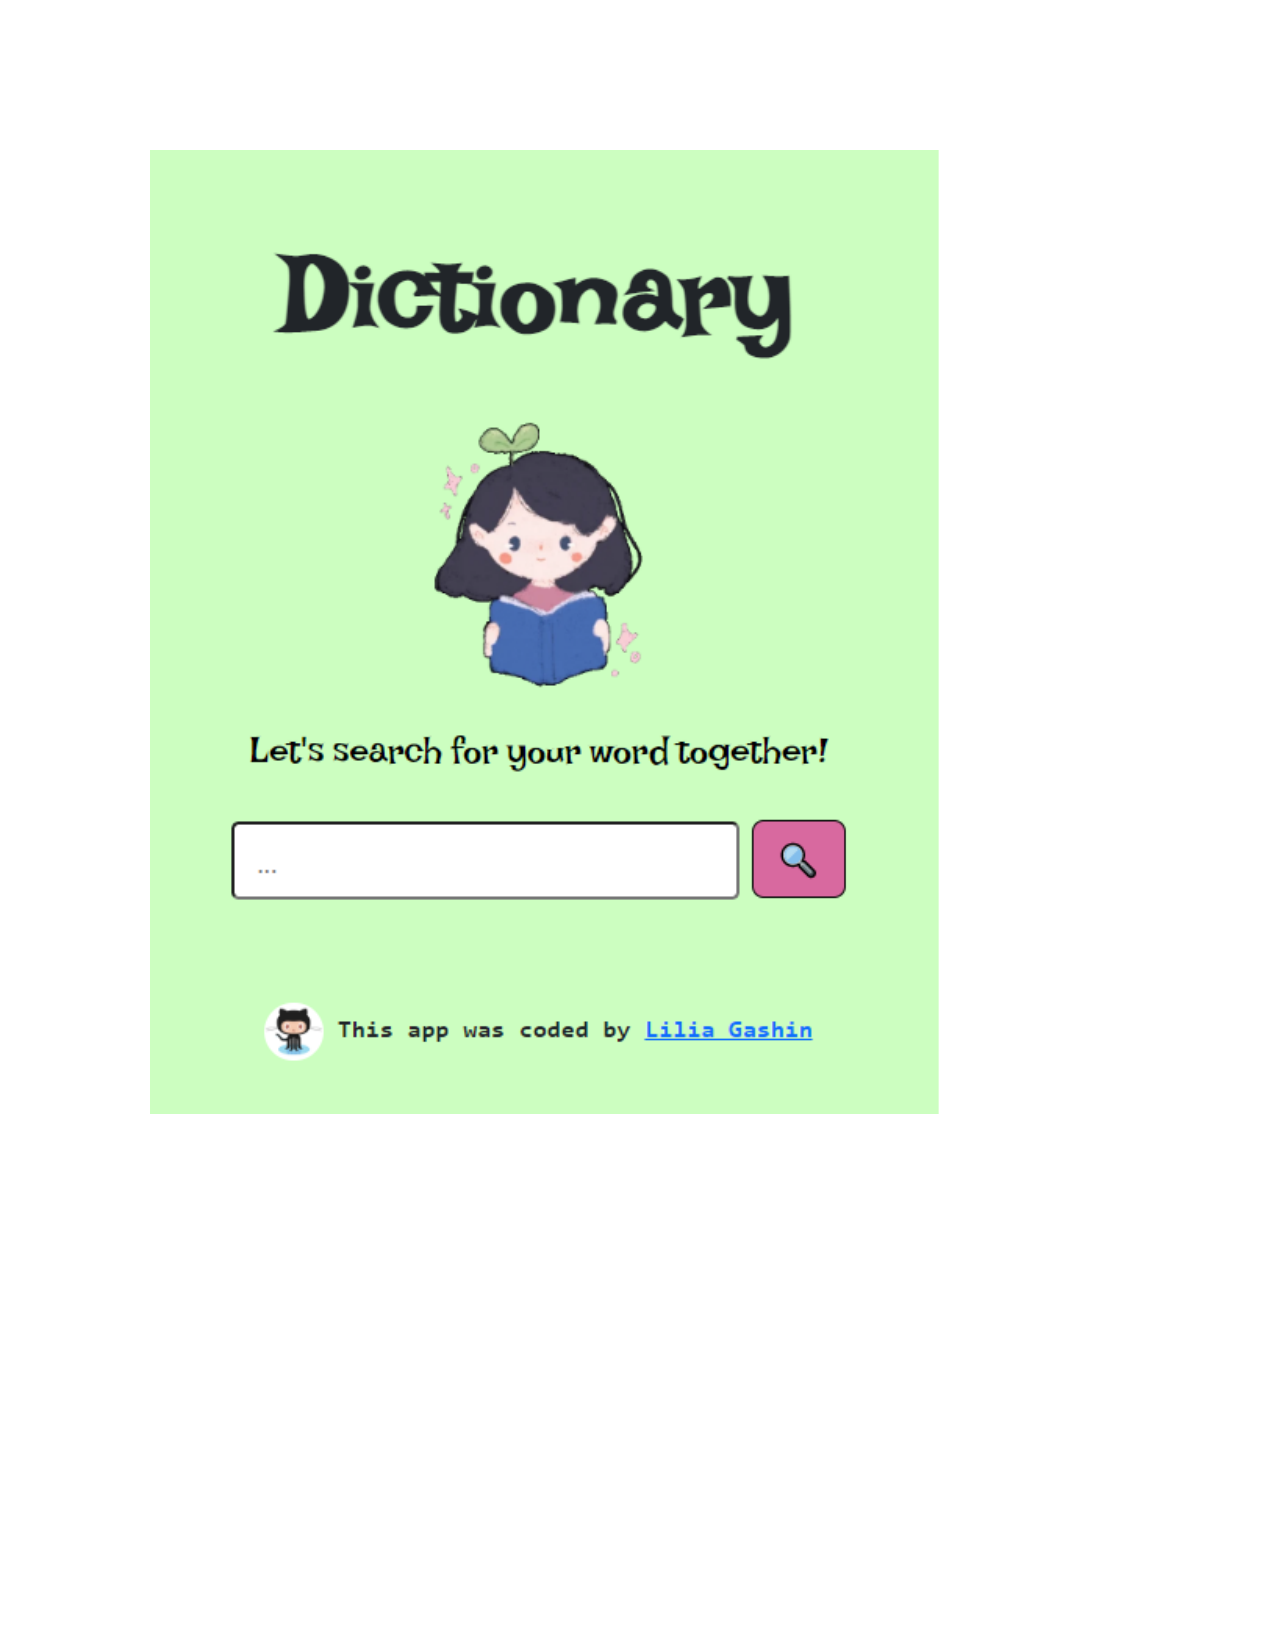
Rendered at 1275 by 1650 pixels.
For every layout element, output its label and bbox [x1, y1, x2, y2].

picture [150, 150, 939, 1114]
